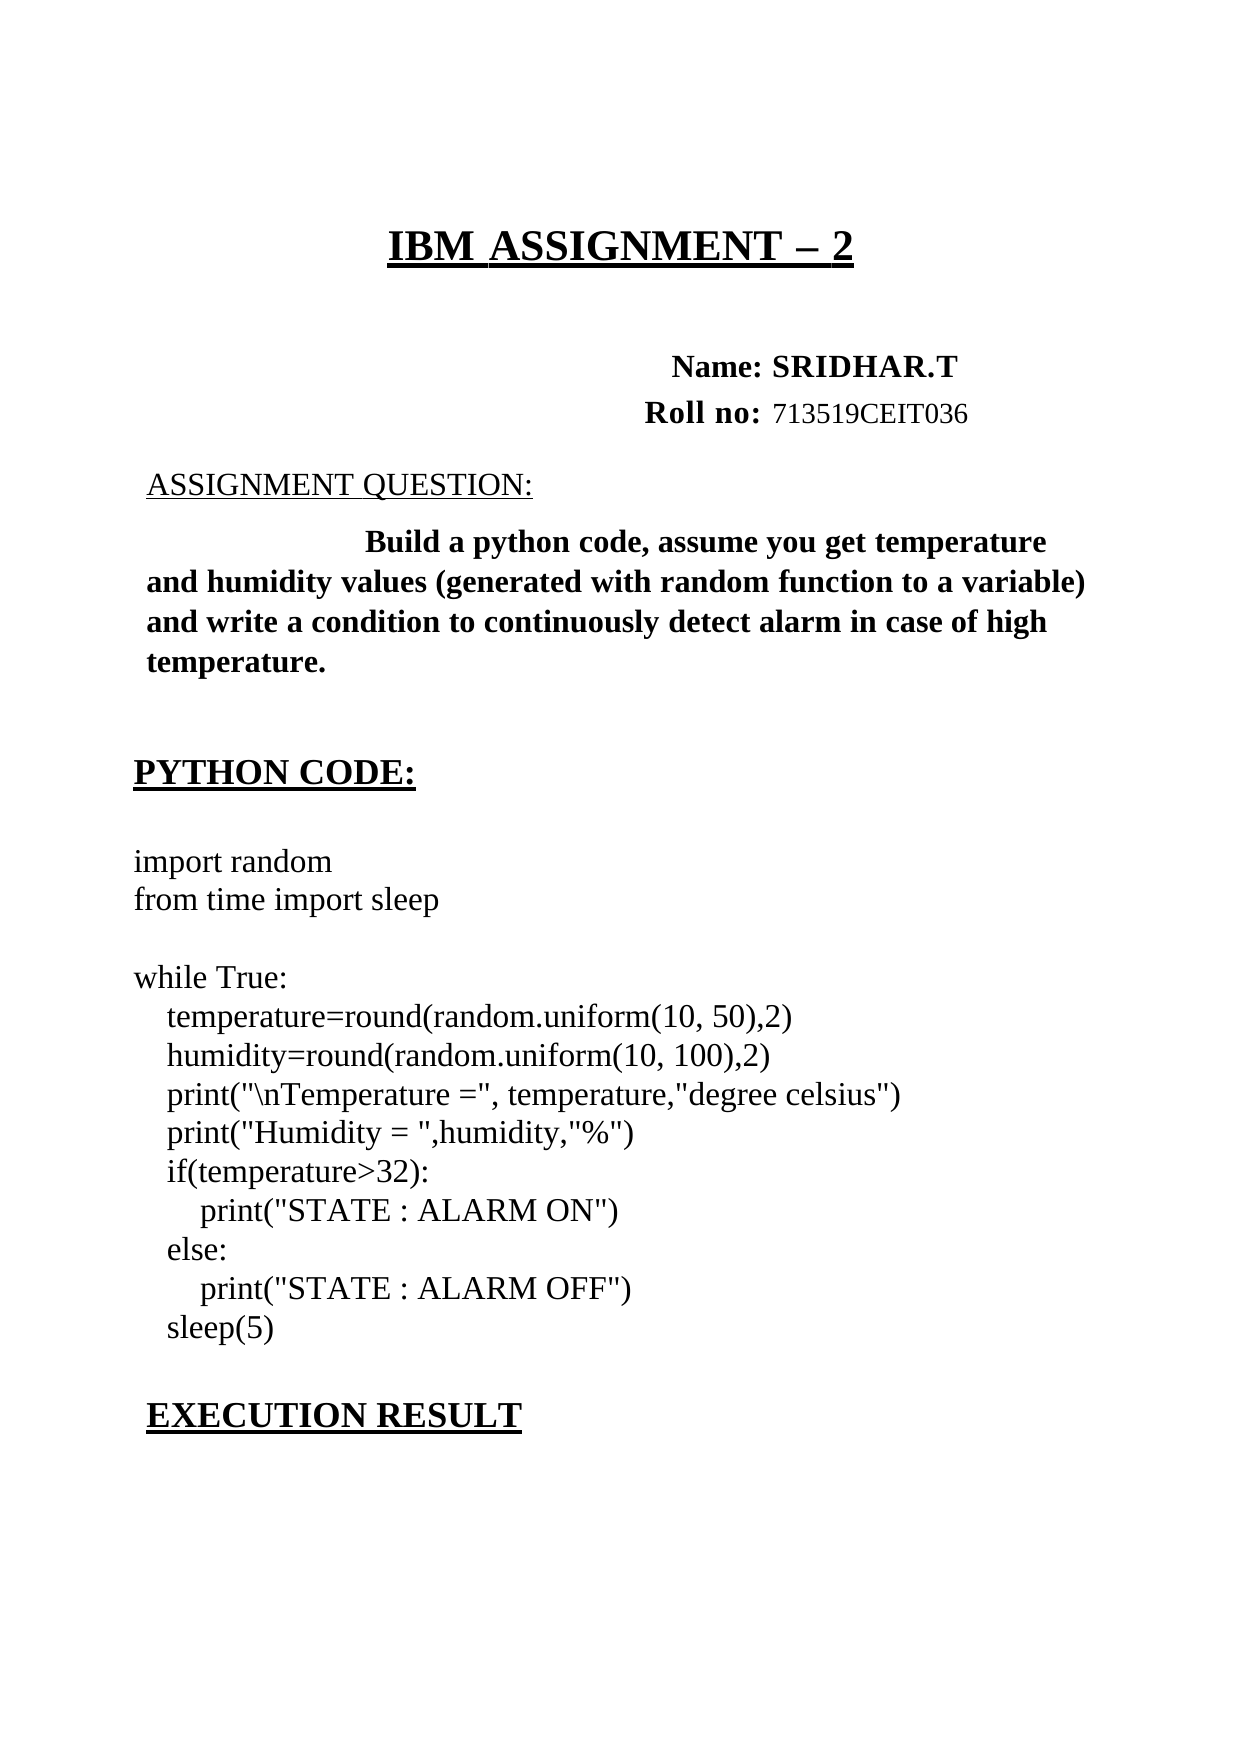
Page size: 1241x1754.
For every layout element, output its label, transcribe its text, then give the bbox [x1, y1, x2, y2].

text Name: SRIDHAR.T [533, 347, 1096, 384]
text print("STATE : ALARM OFF") [133, 1268, 1096, 1307]
subtitle EXECUTION RESULT [146, 1393, 1096, 1435]
text print("Humidity = ",humidity,"%") [133, 1113, 1096, 1151]
text Build a python code, assume you get temperature and humidity values (generated with random function to a variable) and write a condition to continuously detect alarm in case of high temperature. [146, 522, 1087, 679]
text if(temperature>32): [133, 1152, 1096, 1190]
text else: [133, 1229, 1096, 1268]
text print("STATE : ALARM ON") [133, 1191, 1096, 1229]
title IBM ASSIGNMENT – 2 [385, 219, 856, 269]
text temperature=round(random.uniform(10, 50),2) [133, 996, 1096, 1034]
text import random [133, 841, 1096, 879]
text from time import sleep [133, 880, 1096, 918]
text humidity=round(random.uniform(10, 100),2) [133, 1035, 1096, 1073]
text print("\nTemperature =", temperature,"degree celsius") [133, 1074, 1096, 1112]
text Roll no: 713519CEIT036 [133, 393, 1096, 430]
text while True: [133, 957, 1096, 996]
text ASSIGNMENT QUESTION: [146, 465, 1096, 502]
text sleep(5) [133, 1307, 1096, 1345]
subtitle PYTHON CODE: [133, 750, 1096, 792]
